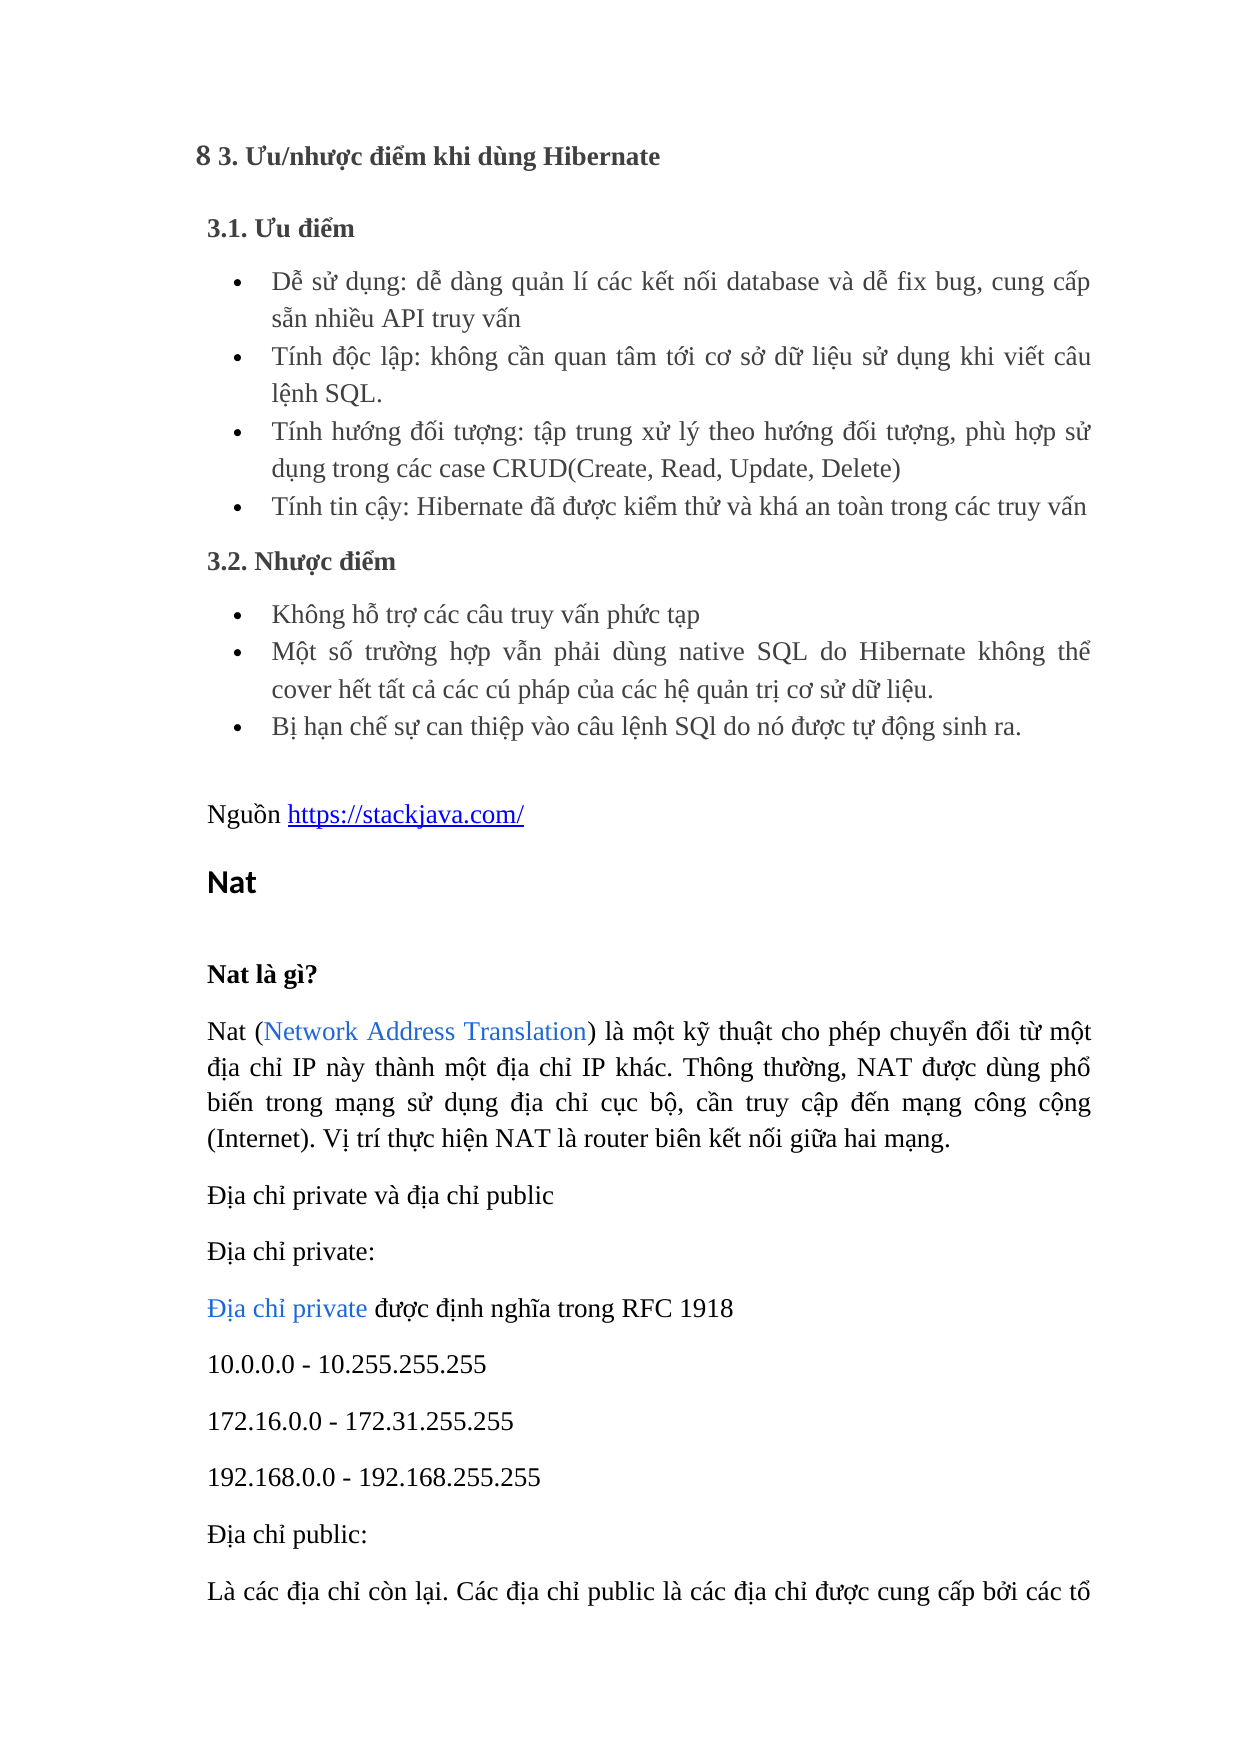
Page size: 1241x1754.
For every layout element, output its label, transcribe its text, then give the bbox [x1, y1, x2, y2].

list Tính độc lập: không cần quan tâm tới cơ sở dữ liệu sử dụng khi viết câu lệnh SQL. [234, 334, 1092, 409]
text Nat (Network Address Translation) là một kỹ thuật cho phép chuyển đổi từ một địa chỉ IP này thành một địa chỉ IP khác. Thông thường, NAT được dùng phổ biến trong mạng sử dụng địa chỉ cục bộ, cần truy cập đến mạng công cộng (Internet). Vị trí thực hiện NAT là router biên kết nối giữa hai mạng. [207, 1015, 1092, 1153]
text Nat là gì? [207, 958, 1092, 989]
list Không hỗ trợ các câu truy vấn phức tạp [234, 592, 1092, 629]
text Địa chỉ private: [207, 1235, 1092, 1266]
text Nguồn https://stackjava.com/ [207, 798, 1092, 829]
subtitle 3.2. Nhược điểm [207, 521, 1092, 576]
text Địa chỉ private và địa chỉ public [207, 1179, 1092, 1210]
text 172.16.0.0 - 172.31.255.255 [207, 1405, 1092, 1436]
list Tính hướng đối tượng: tập trung xử lý theo hướng đối tượng, phù hợp sử dụng trong các case CRUD(Create, Read, Update, Delete) [234, 409, 1092, 484]
list Tính tin cậy: Hibernate đã được kiểm thử và khá an toàn trong các truy vấn [234, 484, 1092, 521]
subtitle 3. Ưu/nhược điểm khi dùng Hibernate [196, 118, 1092, 173]
text Địa chỉ private được định nghĩa trong RFC 1918 [368, 1292, 1092, 1323]
list Dễ sử dụng: dễ dàng quản lí các kết nối database và dễ fix bug, cung cấp sẵn nhiều API truy vấn [234, 259, 1092, 334]
text 10.0.0.0 - 10.255.255.255 [207, 1348, 1092, 1379]
text Địa chỉ public: [207, 1518, 1092, 1549]
subtitle 3.1. Ưu điểm [207, 188, 1092, 243]
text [207, 1575, 1092, 1606]
list Bị hạn chế sự can thiệp vào câu lệnh SQl do nó được tự động sinh ra. [234, 704, 1092, 742]
list Một số trường hợp vẫn phải dùng native SQL do Hibernate không thể cover hết tất cả các cú pháp của các hệ quản trị cơ sử dữ liệu. [234, 629, 1092, 704]
subtitle Nat [207, 861, 1092, 902]
text 192.168.0.0 - 192.168.255.255 [207, 1462, 1092, 1493]
